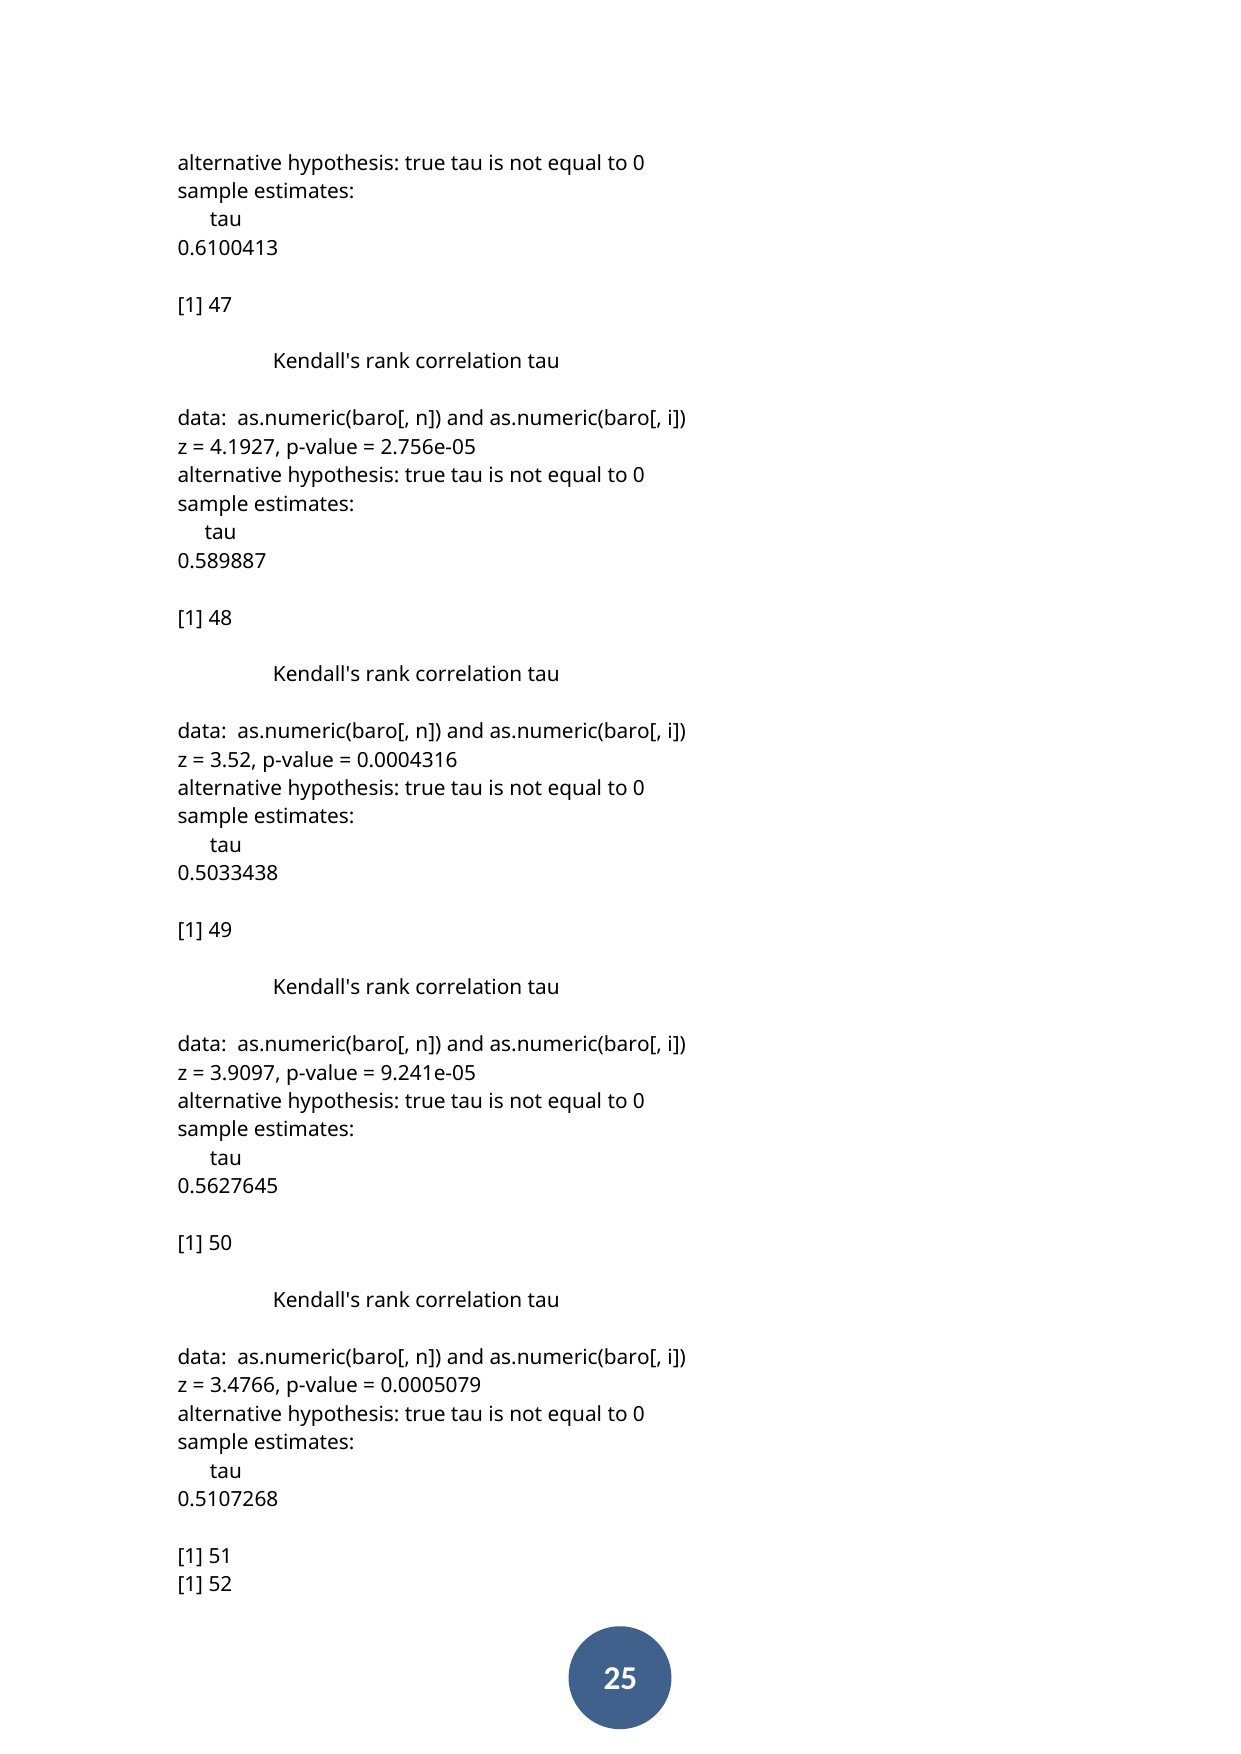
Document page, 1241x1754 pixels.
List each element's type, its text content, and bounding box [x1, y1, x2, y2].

text [1] 47 [177, 290, 1063, 318]
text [177, 148, 1063, 176]
text sample estimates: [177, 802, 1063, 830]
text sample estimates: [177, 176, 1063, 204]
text z = 3.4766, p-value = 0.0005079 [177, 1370, 1063, 1399]
text 0.6100413 [177, 233, 1063, 261]
text data: as.numeric(baro[, n]) and as.numeric(baro[, i]) [177, 1029, 1063, 1058]
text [177, 403, 1063, 432]
text [1] 48 [177, 603, 1063, 631]
text alternative hypothesis: true tau is not equal to 0 [177, 460, 1063, 489]
text [1] 51 [177, 1541, 1063, 1569]
text z = 4.1927, p-value = 2.756e-05 [177, 432, 1063, 460]
text tau [177, 204, 1063, 233]
text tau [177, 1143, 1063, 1171]
text Kendall's rank correlation tau [177, 659, 1063, 688]
text sample estimates: [177, 489, 1063, 517]
text [1] 49 [177, 915, 1063, 944]
text Kendall's rank correlation tau [177, 347, 1063, 375]
text 0.589887 [177, 546, 1063, 574]
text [177, 1342, 1063, 1370]
text tau [177, 1456, 1063, 1484]
text 0.5627645 [177, 1171, 1063, 1200]
text [1] 52 [177, 1569, 1063, 1598]
text alternative hypothesis: true tau is not equal to 0 [177, 1086, 1063, 1114]
text data: as.numeric(baro[, n]) and as.numeric(baro[, i]) [177, 716, 1063, 745]
text sample estimates: [177, 1427, 1063, 1456]
text 0.5107268 [177, 1484, 1063, 1513]
text 0.5033438 [177, 858, 1063, 887]
text alternative hypothesis: true tau is not equal to 0 [177, 773, 1063, 802]
text tau [177, 830, 1063, 858]
text Kendall's rank correlation tau [177, 1285, 1063, 1313]
text Kendall's rank correlation tau [177, 972, 1063, 1001]
text z = 3.52, p-value = 0.0004316 [177, 745, 1063, 773]
text z = 3.9097, p-value = 9.241e-05 [177, 1058, 1063, 1086]
text [1] 50 [177, 1228, 1063, 1257]
text tau [177, 517, 1063, 546]
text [177, 1399, 1063, 1427]
text sample estimates: [177, 1114, 1063, 1143]
